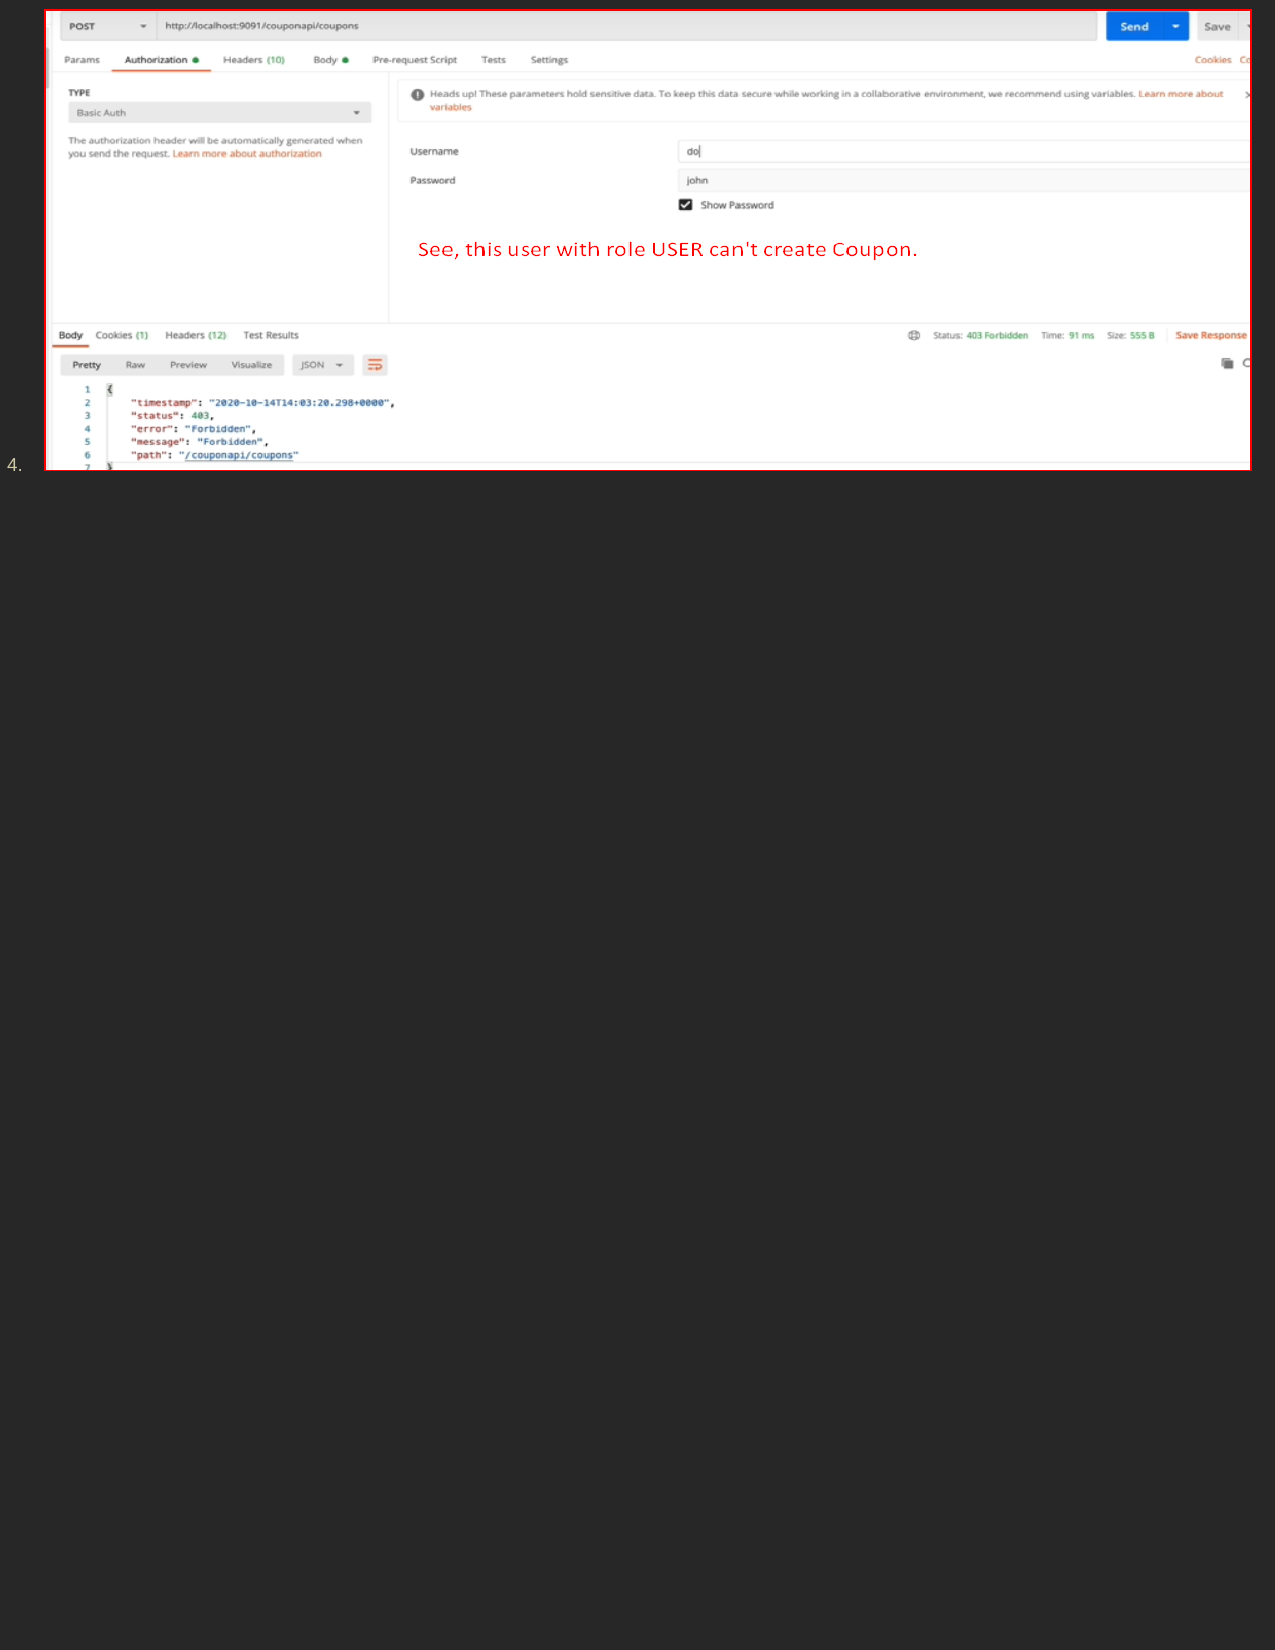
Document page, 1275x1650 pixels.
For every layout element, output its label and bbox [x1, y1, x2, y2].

picture [46, 11, 1250, 470]
